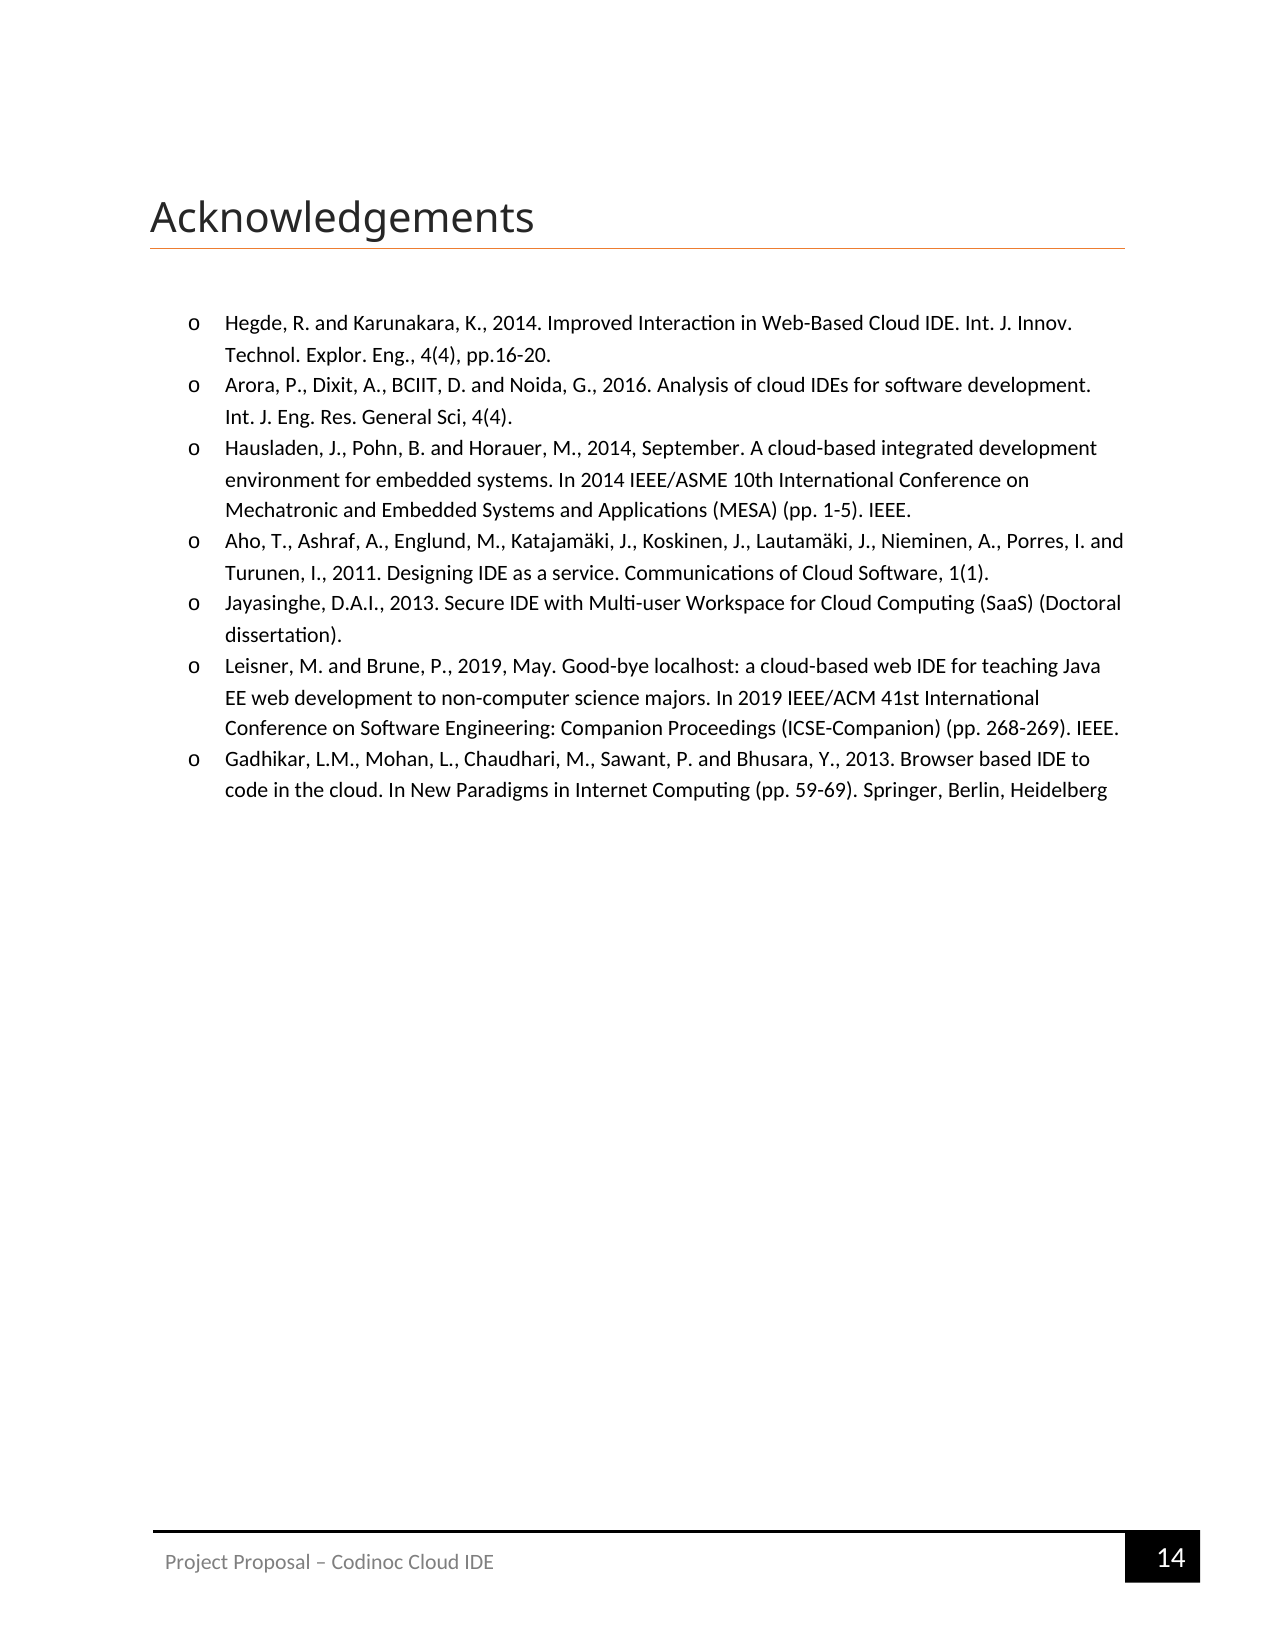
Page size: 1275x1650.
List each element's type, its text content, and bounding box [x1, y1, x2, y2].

list Jayasinghe, D.A.I., 2013. Secure IDE with Multi-user Workspace for Cloud Computing (SaaS) (Doctoral dissertation). [187, 589, 1125, 648]
list Leisner, M. and Brune, P., 2019, May. Good-bye localhost: a cloud-based web IDE for teaching Java EE web development to non-computer science majors. In 2019 IEEE/ACM 41st International Conference on Software Engineering: Companion Proceedings (ICSE-Companion) (pp. 268-269). IEEE. [187, 652, 1125, 741]
subtitle Acknowledgements [150, 187, 1125, 248]
list Hegde, R. and Karunakara, K., 2014. Improved Interaction in Web-Based Cloud IDE. Int. J. Innov. Technol. Explor. Eng., 4(4), pp.16-20. [187, 309, 1125, 368]
list Aho, T., Ashraf, A., Englund, M., Katajamäki, J., Koskinen, J., Lautamäki, J., Nieminen, A., Porres, I. and Turunen, I., 2011. Designing IDE as a service. Communications of Cloud Software, 1(1). [187, 527, 1125, 586]
list Hausladen, J., Pohn, B. and Horauer, M., 2014, September. A cloud-based integrated development environment for embedded systems. In 2014 IEEE/ASME 10th International Conference on Mechatronic and Embedded Systems and Applications (MESA) (pp. 1-5). IEEE. [187, 434, 1125, 523]
list Gadhikar, L.M., Mohan, L., Chaudhari, M., Sawant, P. and Bhusara, Y., 2013. Browser based IDE to code in the cloud. In New Paradigms in Internet Computing (pp. 59-69). Springer, Berlin, Heidelberg [187, 745, 1125, 803]
list Arora, P., Dixit, A., BCIIT, D. and Noida, G., 2016. Analysis of cloud IDEs for software development. Int. J. Eng. Res. General Sci, 4(4). [187, 372, 1125, 430]
